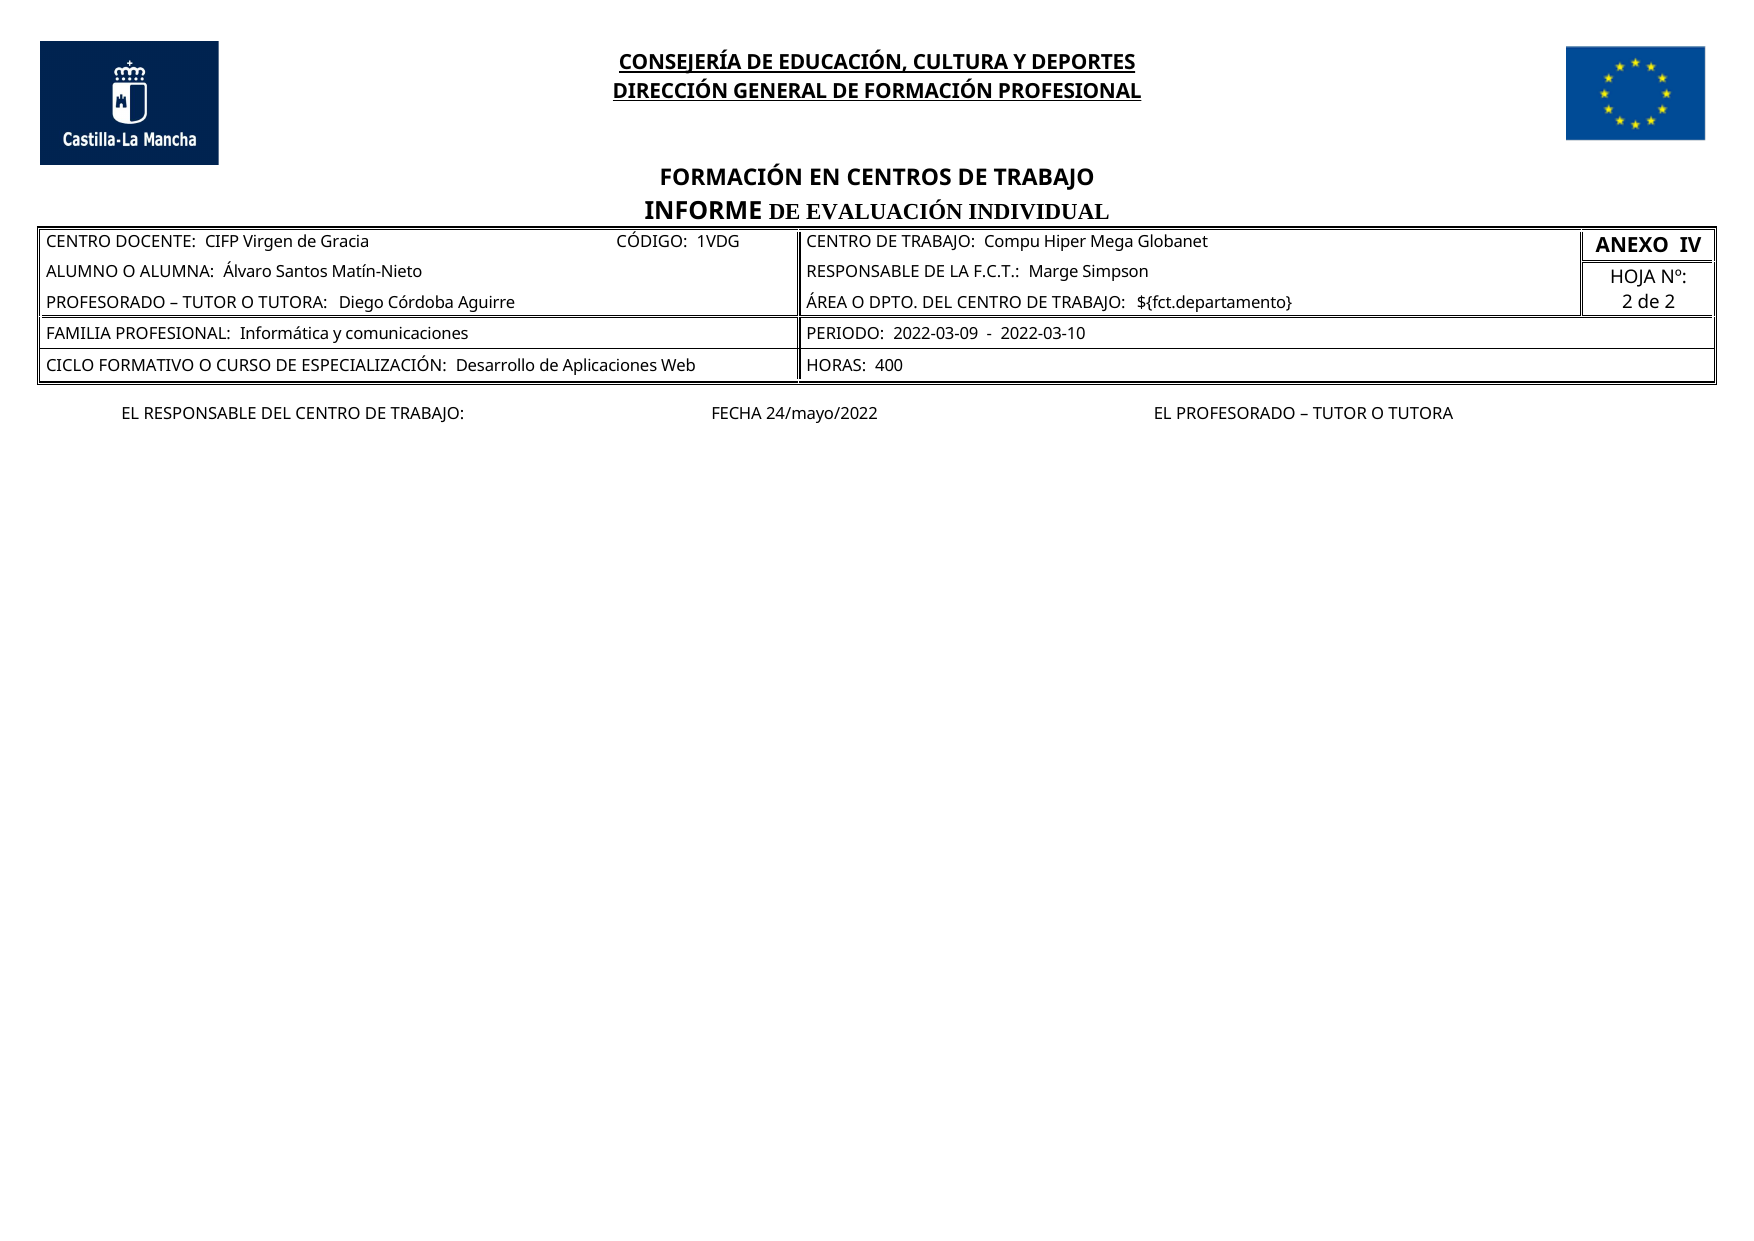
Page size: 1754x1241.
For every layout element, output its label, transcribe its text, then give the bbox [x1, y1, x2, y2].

text EL RESPONSABLE DEL CENTRO DE TRABAJO: FECHA 24/mayo/2022 EL PROFESORADO – TUTOR O TUTORA [47, 402, 1707, 424]
picture [1566, 46, 1707, 142]
picture [40, 41, 219, 165]
